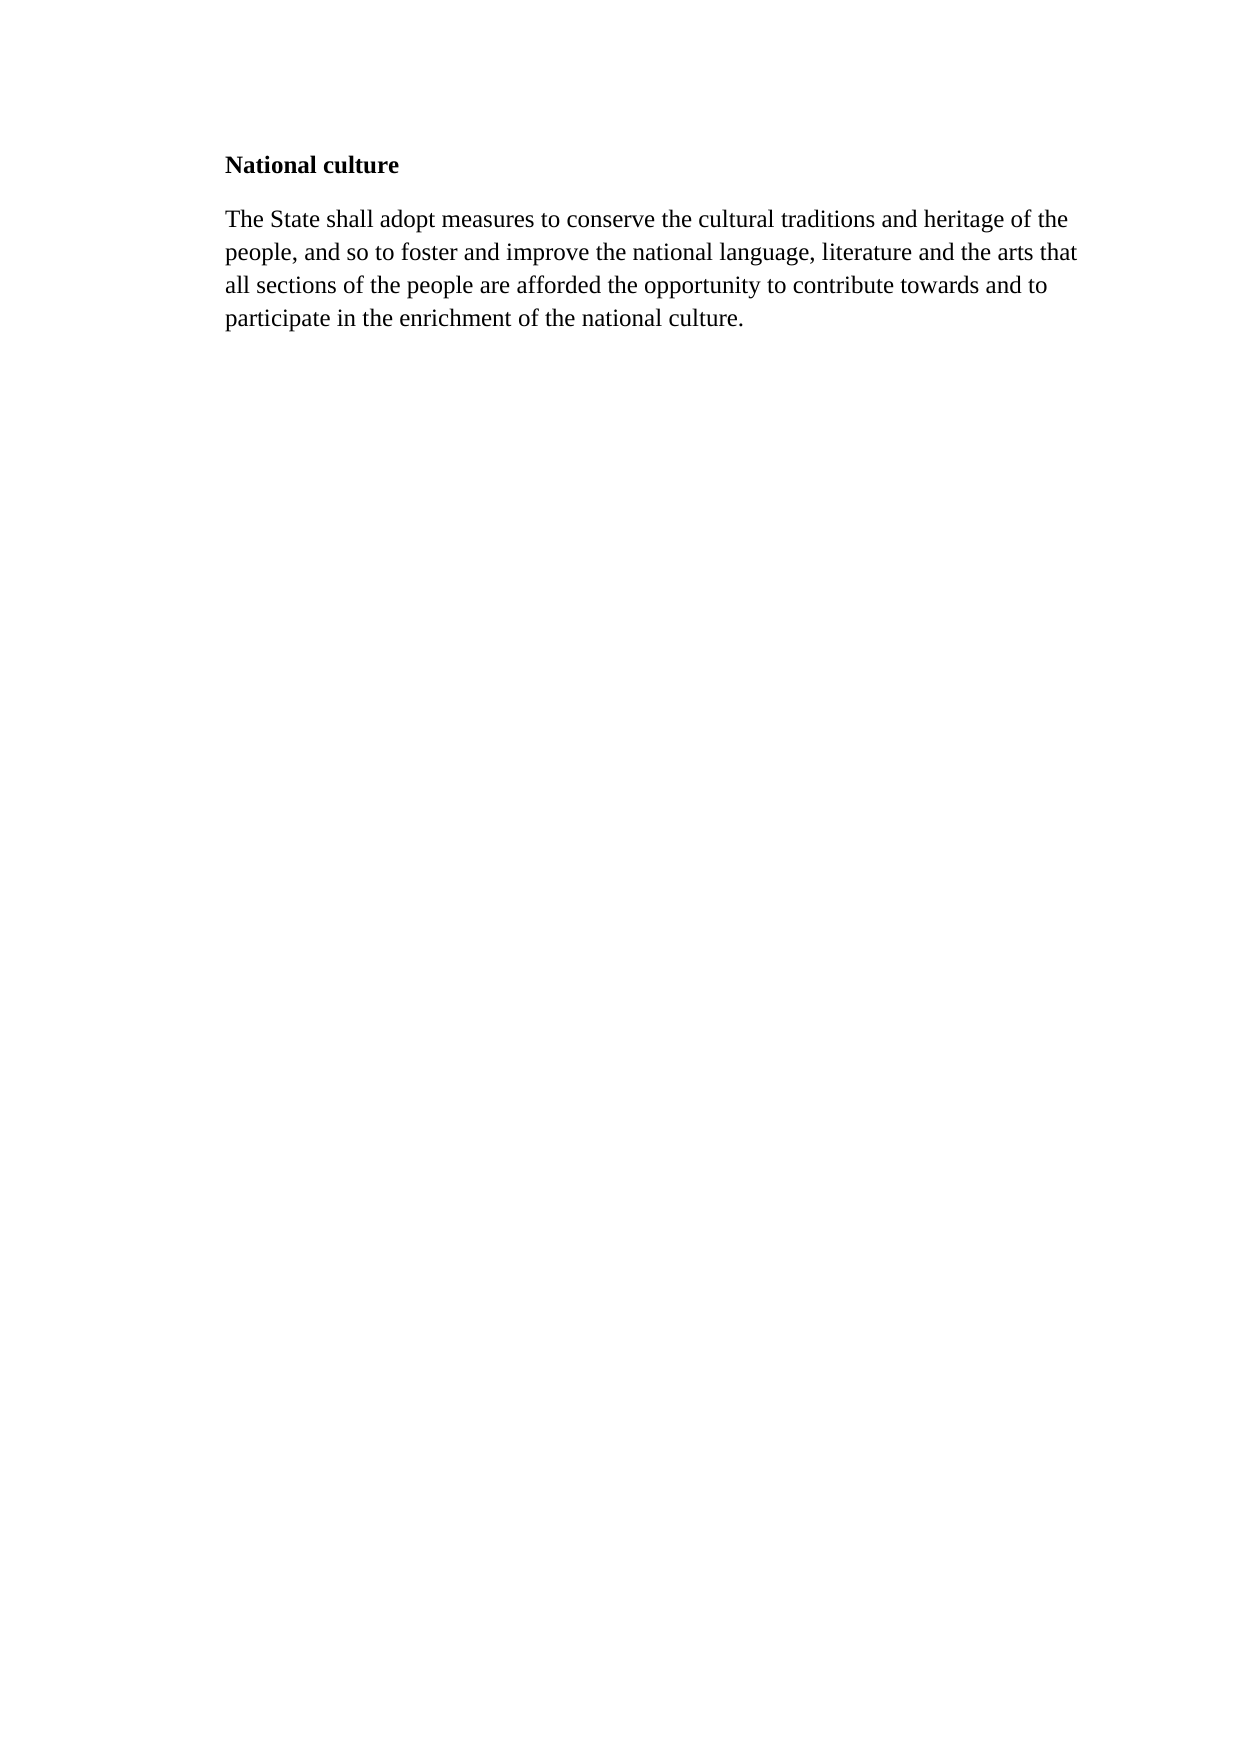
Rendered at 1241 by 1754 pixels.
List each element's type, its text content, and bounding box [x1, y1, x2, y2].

text National culture [225, 150, 1090, 179]
text The State shall adopt measures to conserve the cultural traditions and heritage of the people, and so to foster and improve the national language, literature and the arts that all sections of the people are afforded the opportunity to contribute towards and to participate in the enrichment of the national culture. [225, 204, 1090, 332]
